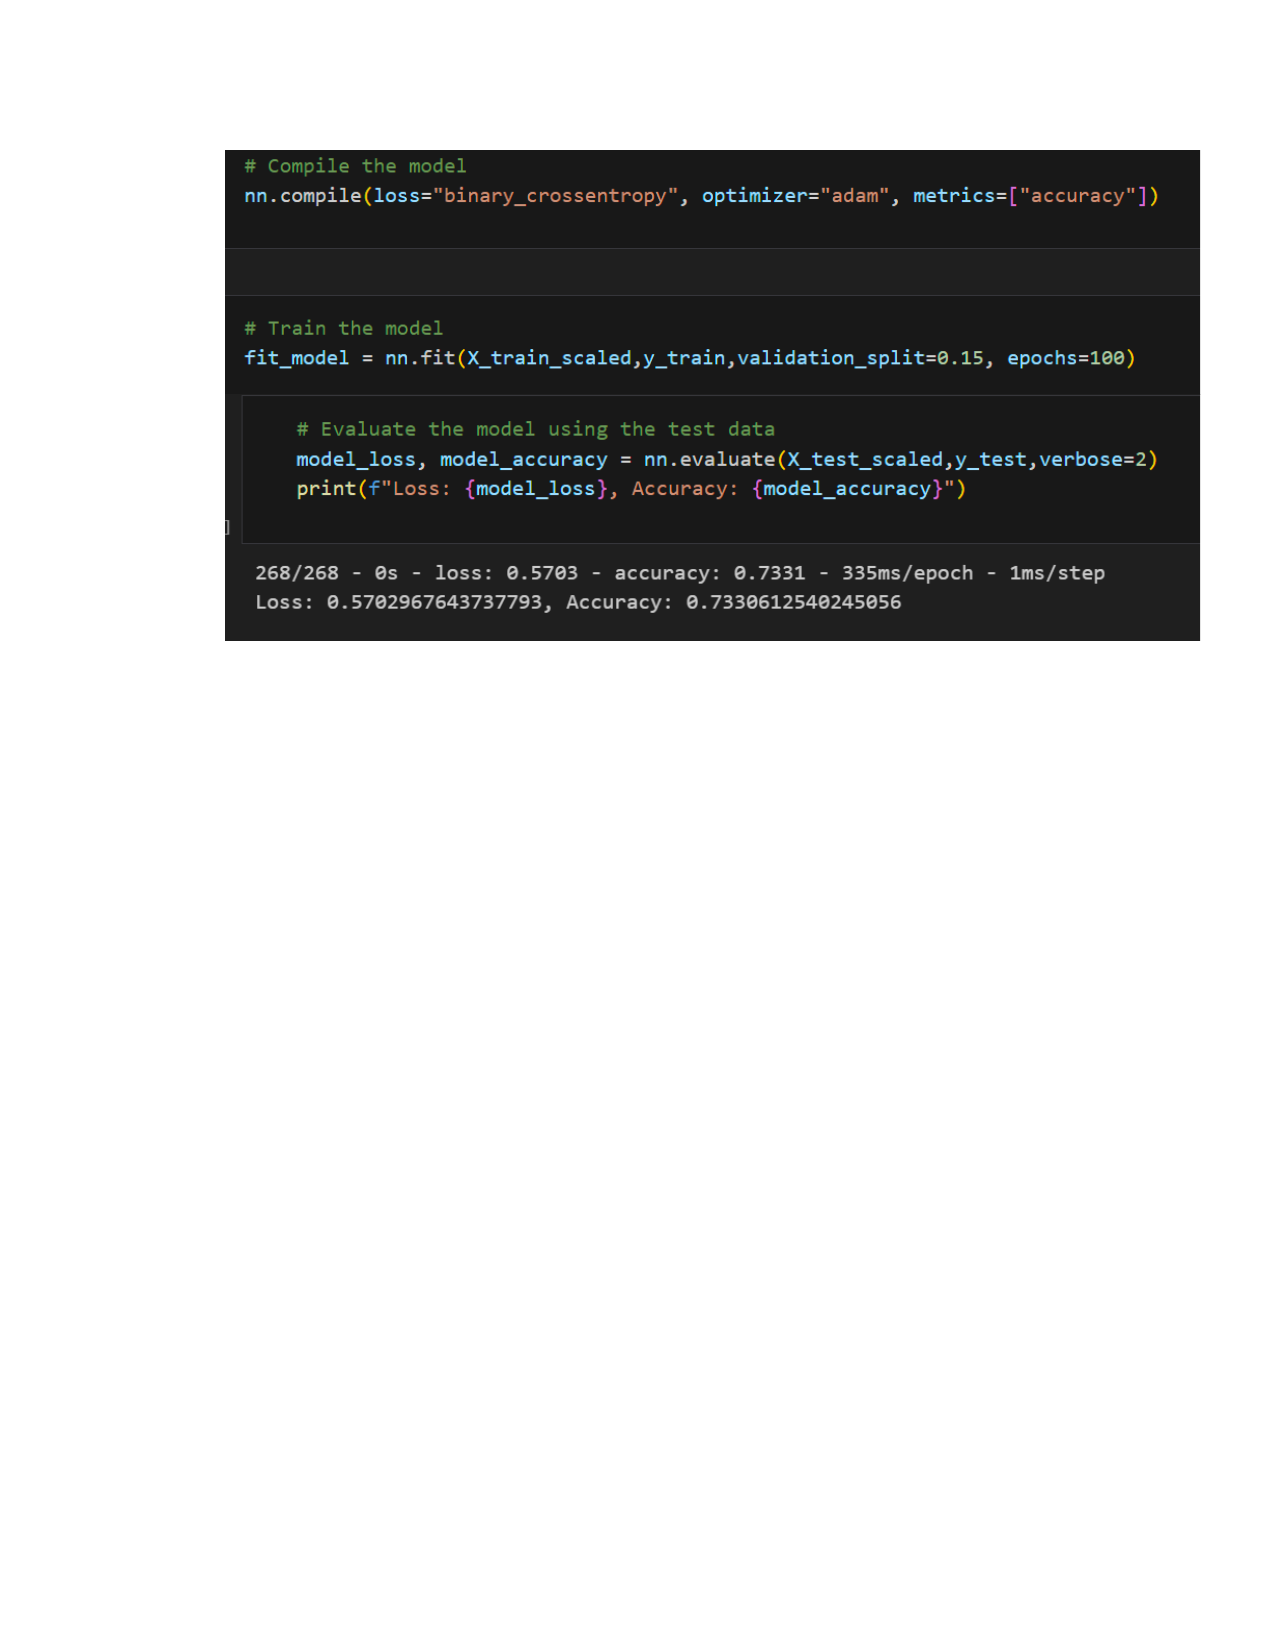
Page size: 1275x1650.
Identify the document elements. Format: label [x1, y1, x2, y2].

picture [225, 150, 1200, 641]
